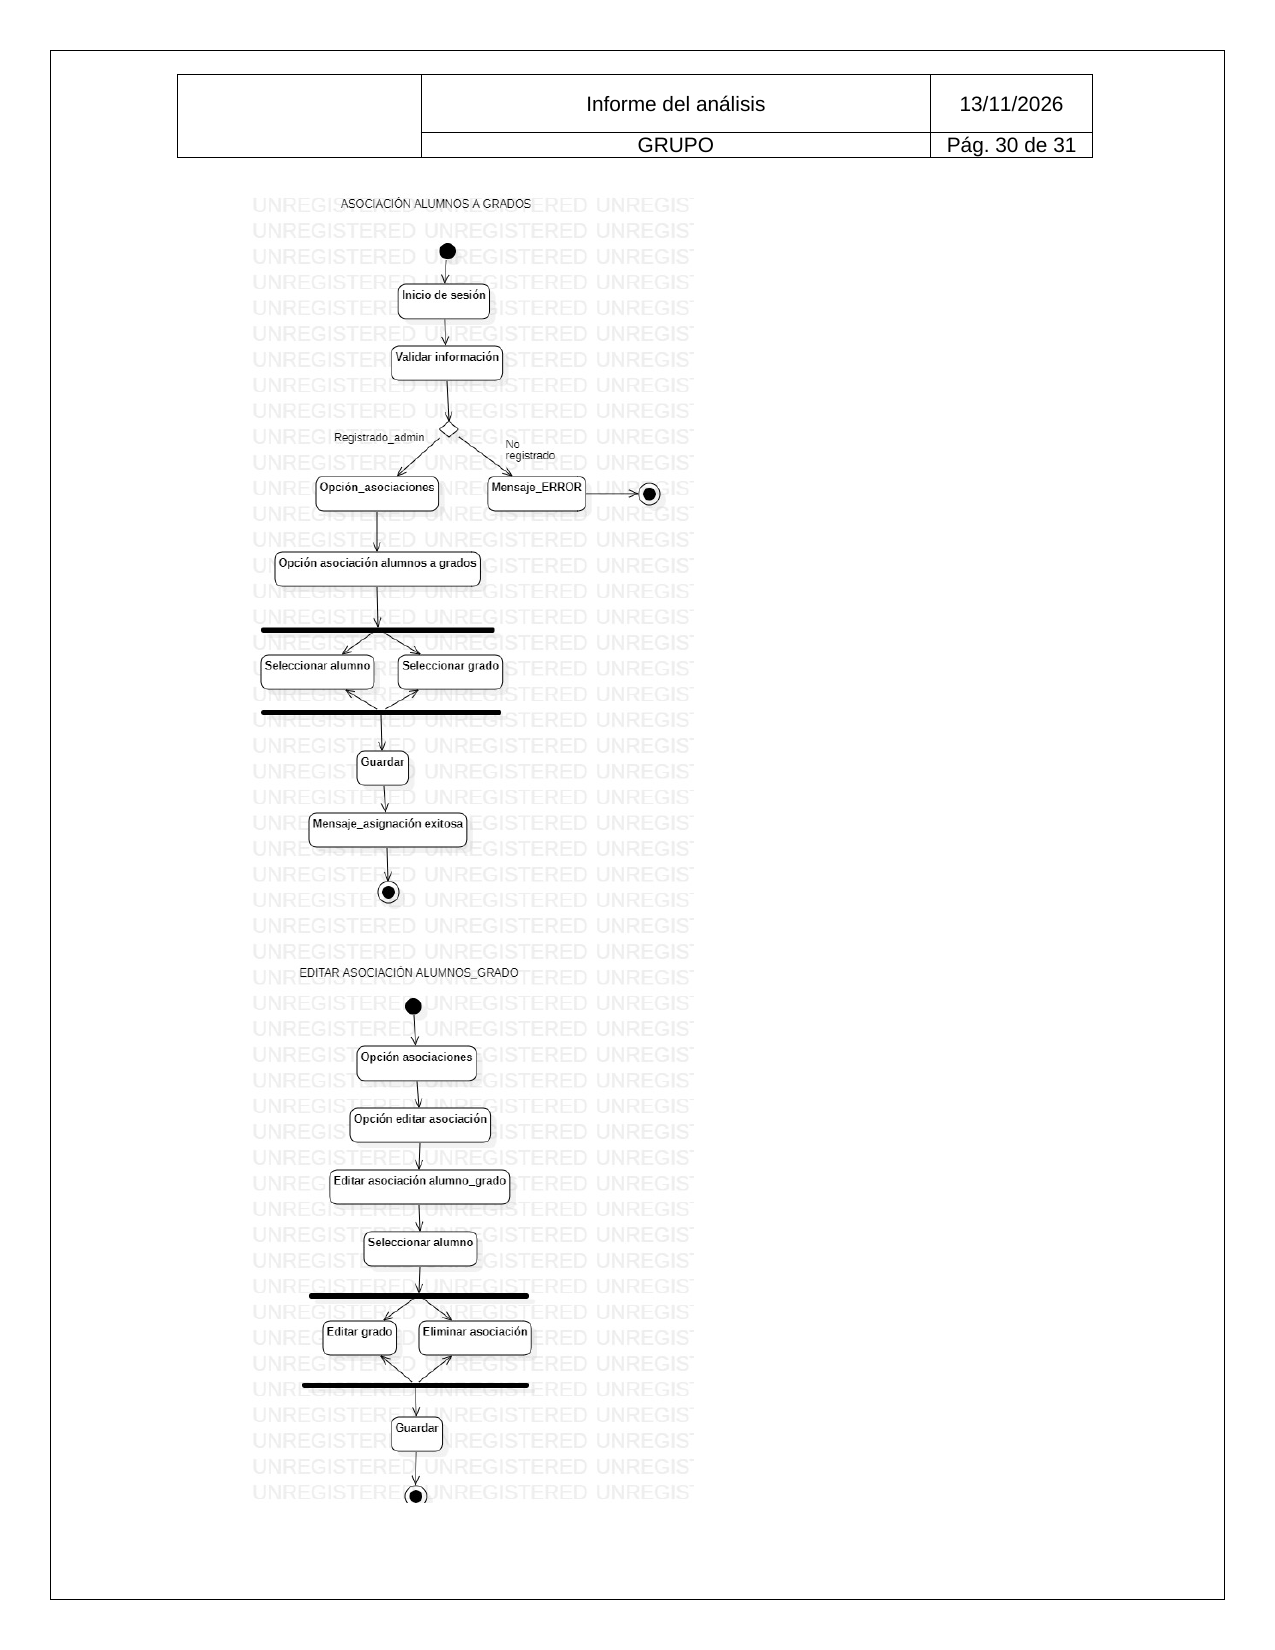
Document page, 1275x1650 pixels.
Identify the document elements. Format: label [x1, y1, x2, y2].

picture [252, 186, 694, 1503]
